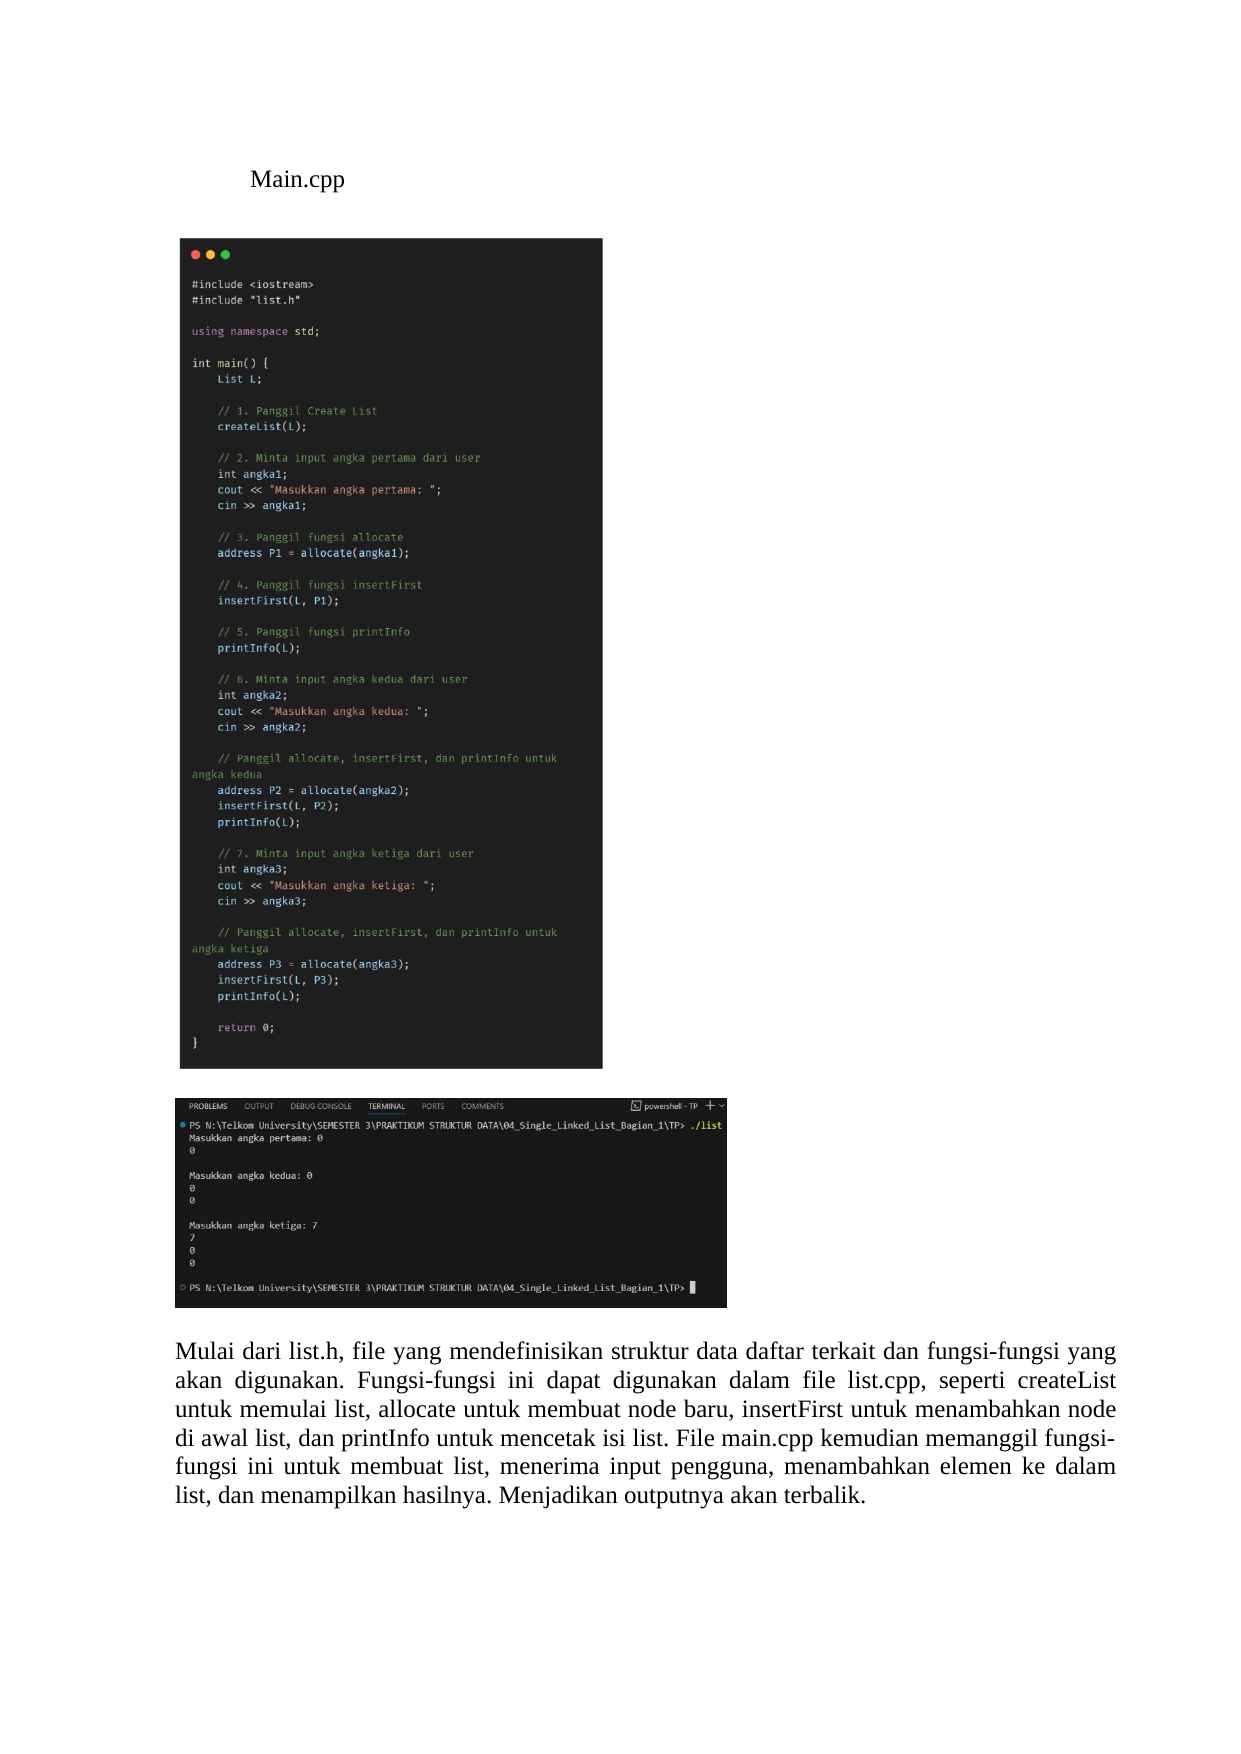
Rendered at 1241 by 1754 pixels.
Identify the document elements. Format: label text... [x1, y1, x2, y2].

subtitle Main.cpp [250, 164, 1117, 193]
picture [175, 236, 607, 1069]
picture [175, 1098, 727, 1308]
text Mulai dari list.h, file yang mendefinisikan struktur data daftar terkait dan fungsi-fungsi yang akan digunakan. Fungsi-fungsi ini dapat digunakan dalam file list.cpp, seperti createList untuk memulai list, allocate untuk membuat node baru, insertFirst untuk menambahkan node di awal list, dan printInfo untuk mencetak isi list. File main.cpp kemudian memanggil fungsi-fungsi ini untuk membuat list, menerima input pengguna, menambahkan elemen ke dalam list, dan menampilkan hasilnya. Menjadikan outputnya akan terbalik. [175, 1336, 1117, 1509]
